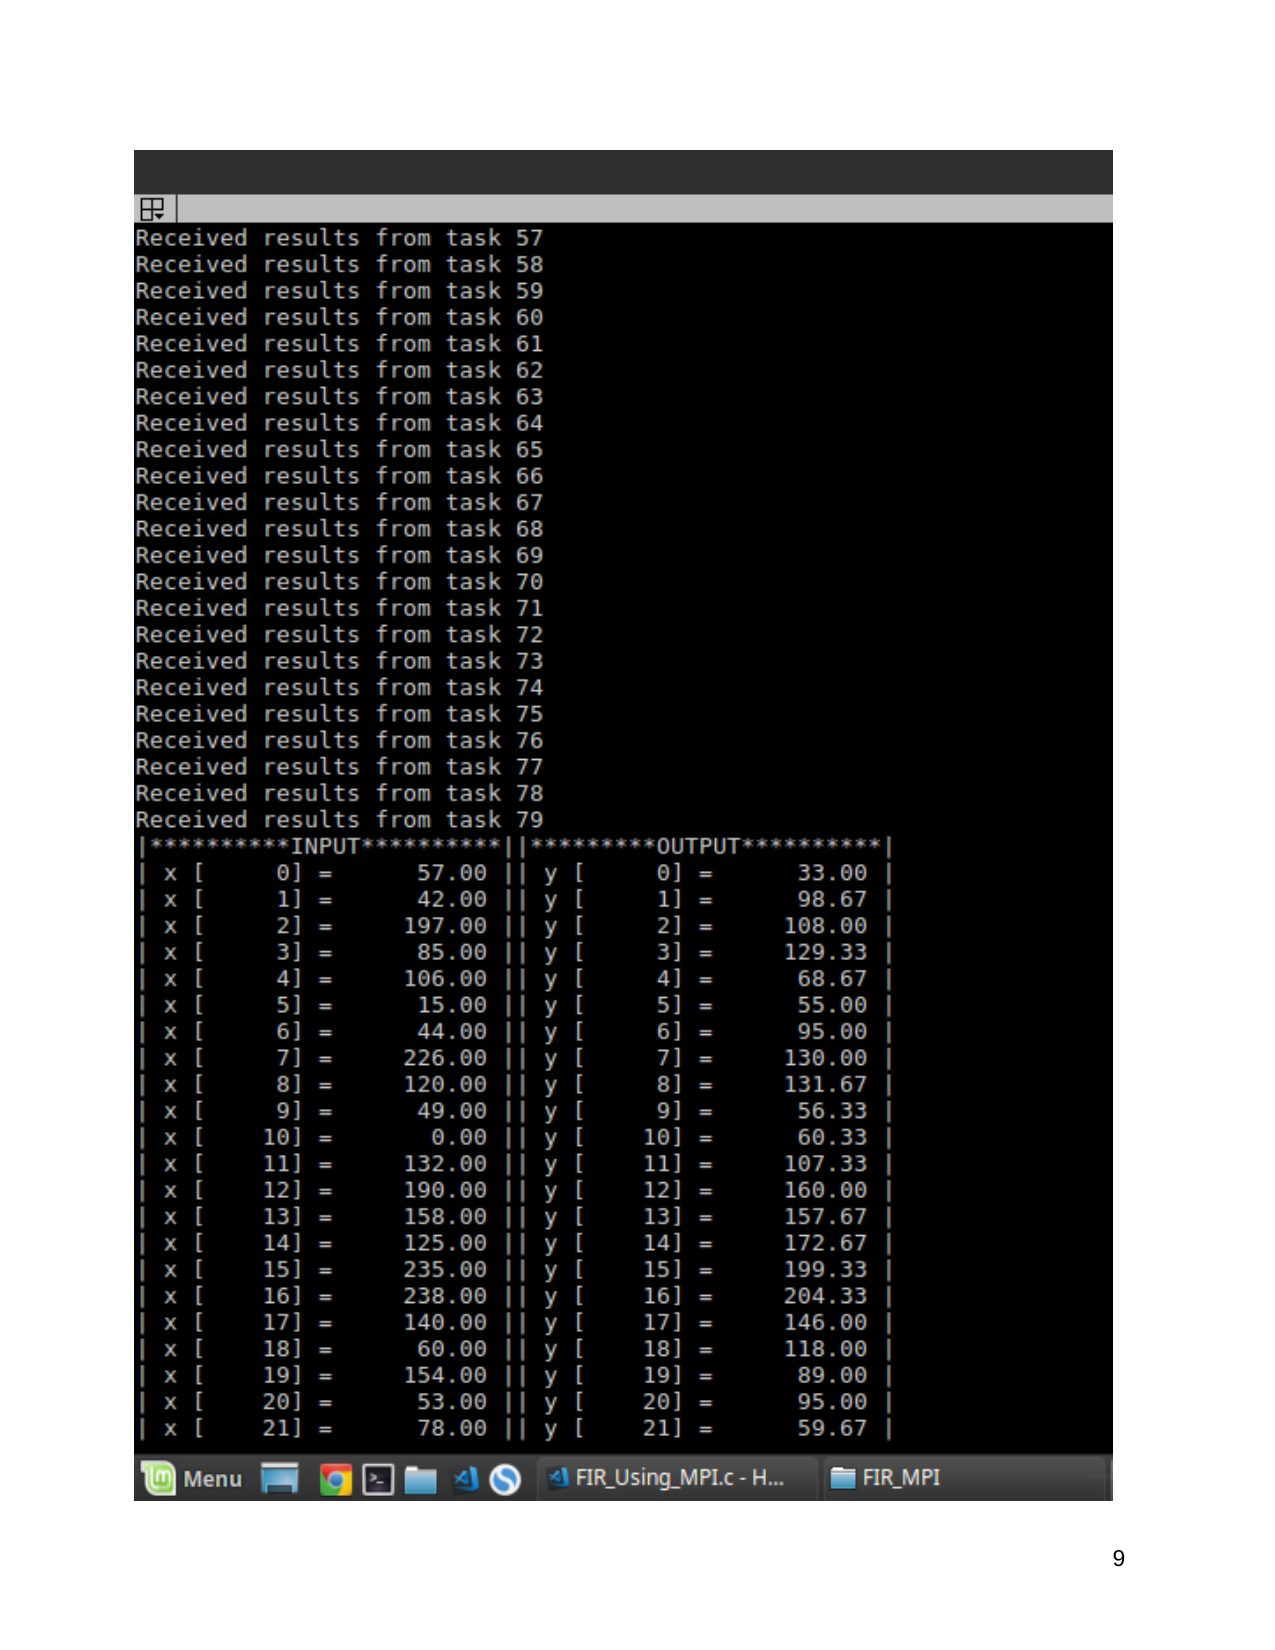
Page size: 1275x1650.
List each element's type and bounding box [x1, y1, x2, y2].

picture [134, 150, 1113, 1501]
